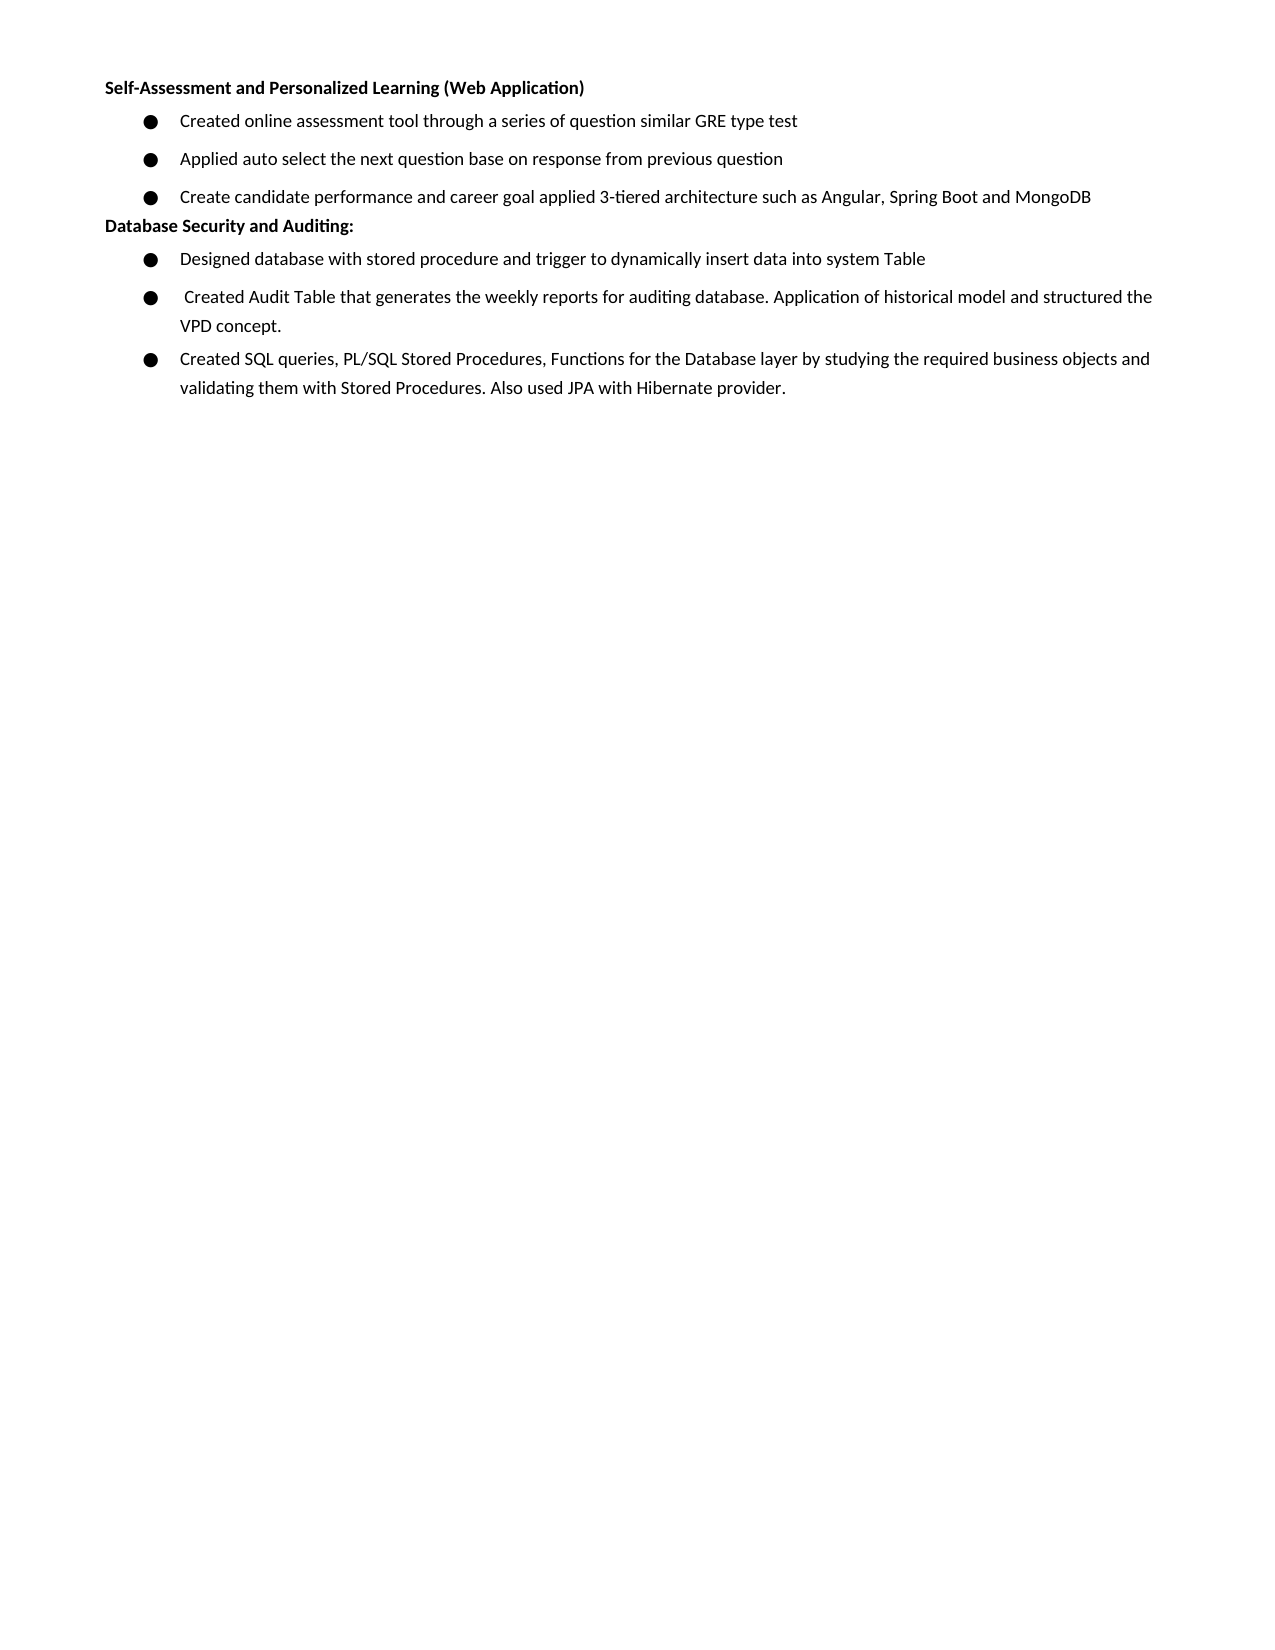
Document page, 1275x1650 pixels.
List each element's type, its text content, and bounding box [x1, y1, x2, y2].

list Create candidate performance and career goal applied 3-tiered architecture such as Angular, Spring Boot and MongoDB [142, 176, 1241, 215]
list Created SQL queries, PL/SQL Stored Procedures, Functions for the Database layer by studying the required business objects and validating them with Stored Procedures. Also used JPA with Hibernate provider. [142, 337, 1185, 399]
list Applied auto select the next question base on response from previous question [142, 138, 1241, 176]
text Self-Assessment and Personalized Learning (Web Application) [105, 76, 1241, 99]
list Created online assessment tool through a series of question similar GRE type test [142, 99, 1241, 138]
list Designed database with stored procedure and trigger to dynamically insert data into system Table [142, 238, 1185, 276]
list Created Audit Table that generates the weekly reports for auditing database. Application of historical model and structured the VPD concept. [142, 276, 1185, 337]
text Database Security and Auditing: [105, 215, 1241, 238]
